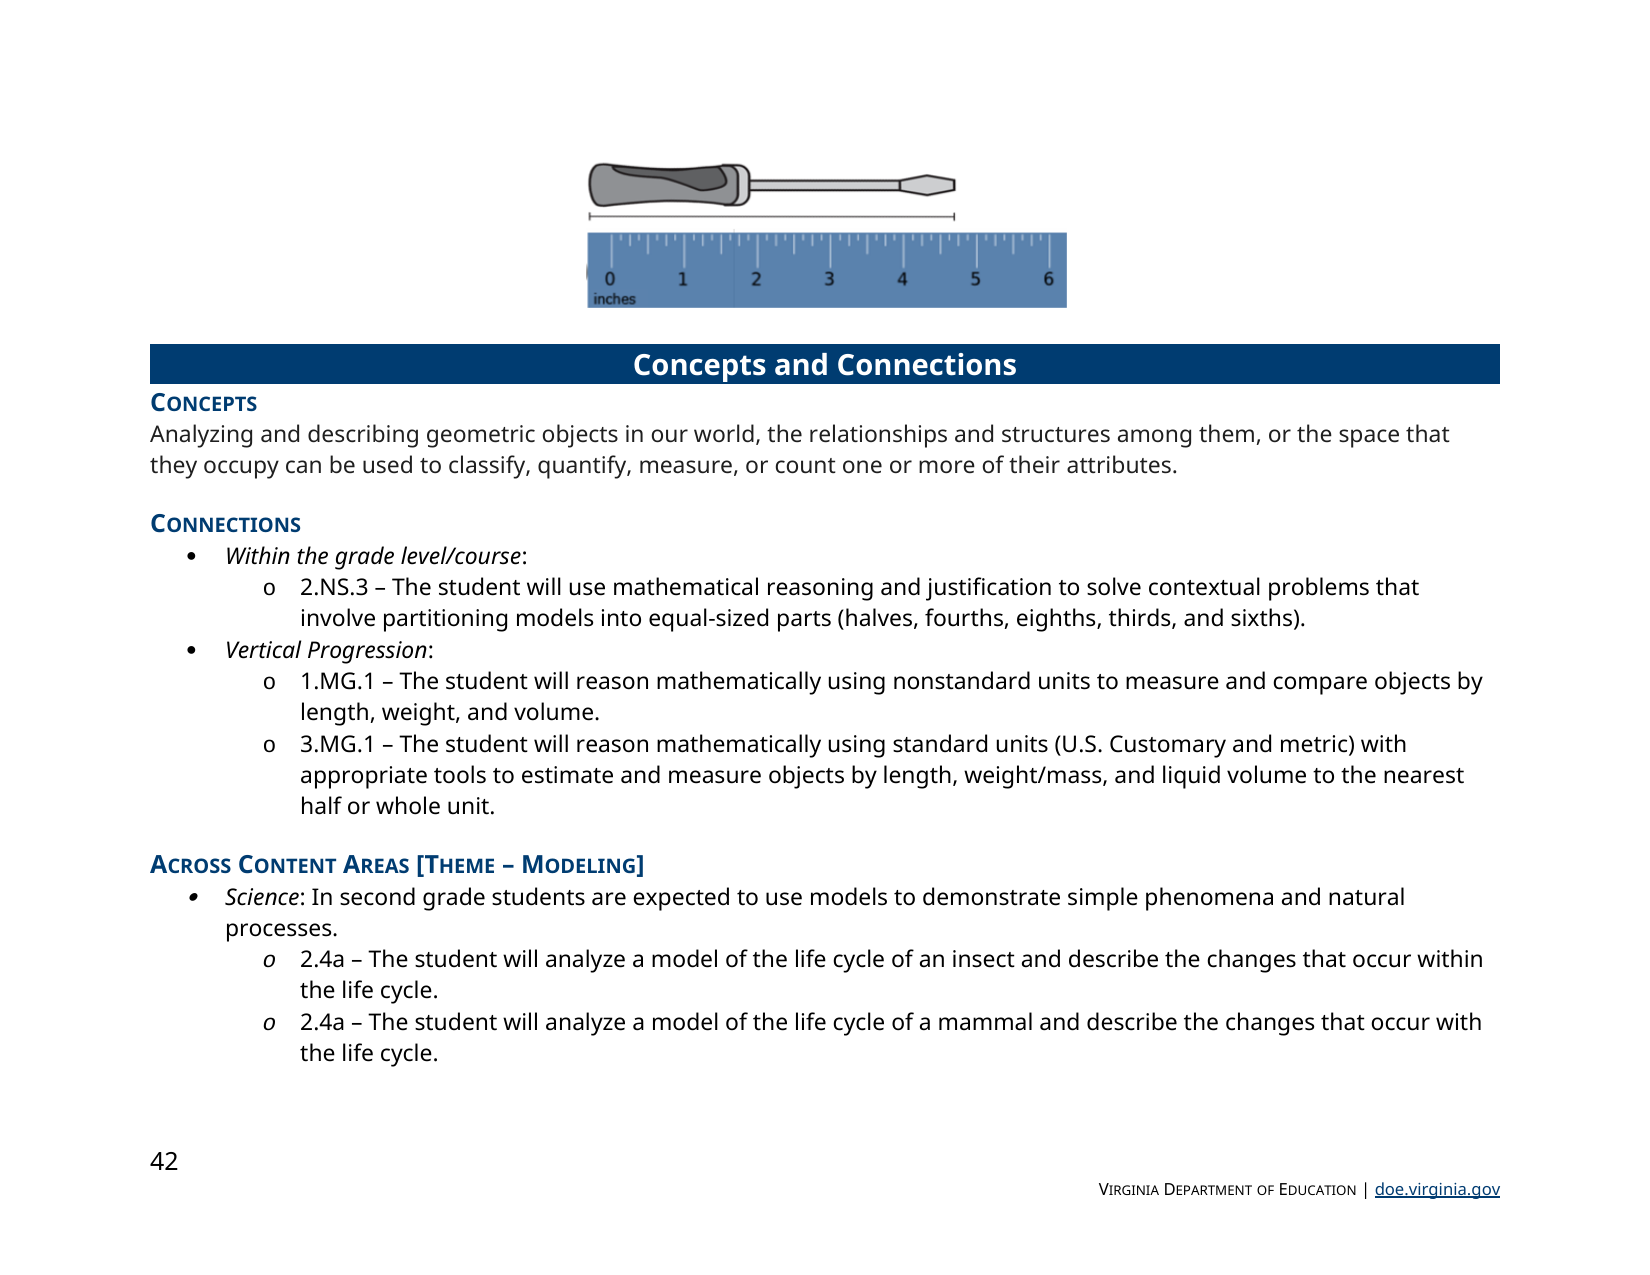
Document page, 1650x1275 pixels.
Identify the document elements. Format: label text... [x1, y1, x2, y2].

list 2.NS.3 – The student will use mathematical reasoning and justification to solve contextual problems that involve partitioning models into equal-sized parts (halves, fourths, eighths, thirds, and sixths). [262, 571, 1500, 634]
list 2.4a – The student will analyze a model of the life cycle of a mammal and describe the changes that occur with the life cycle. [262, 1006, 1500, 1068]
subtitle Across Content Areas [Theme – Modeling] [150, 846, 1500, 880]
list Within the grade level/course: [187, 540, 1500, 571]
subtitle Connections [150, 506, 1500, 540]
subtitle Concepts [150, 384, 1500, 418]
list Vertical Progression: [187, 634, 1500, 665]
picture [580, 150, 1070, 311]
list 3.MG.1 – The student will reason mathematically using standard units (U.S. Customary and metric) with appropriate tools to estimate and measure objects by length, weight/mass, and liquid volume to the nearest half or whole unit. [262, 727, 1500, 821]
list 2.4a – The student will analyze a model of the life cycle of an insect and describe the changes that occur within the life cycle. [262, 943, 1500, 1006]
list 1.MG.1 – The student will reason mathematically using nonstandard units to measure and compare objects by length, weight, and volume. [262, 665, 1500, 727]
text Analyzing and describing geometric objects in our world, the relationships and structures among them, or the space that they occupy can be used to classify, quantify, measure, or count one or more of their attributes. [150, 418, 1500, 481]
list Science: In second grade students are expected to use models to demonstrate simple phenomena and natural processes. [187, 880, 1500, 943]
subtitle Concepts and Connections [150, 344, 1500, 384]
